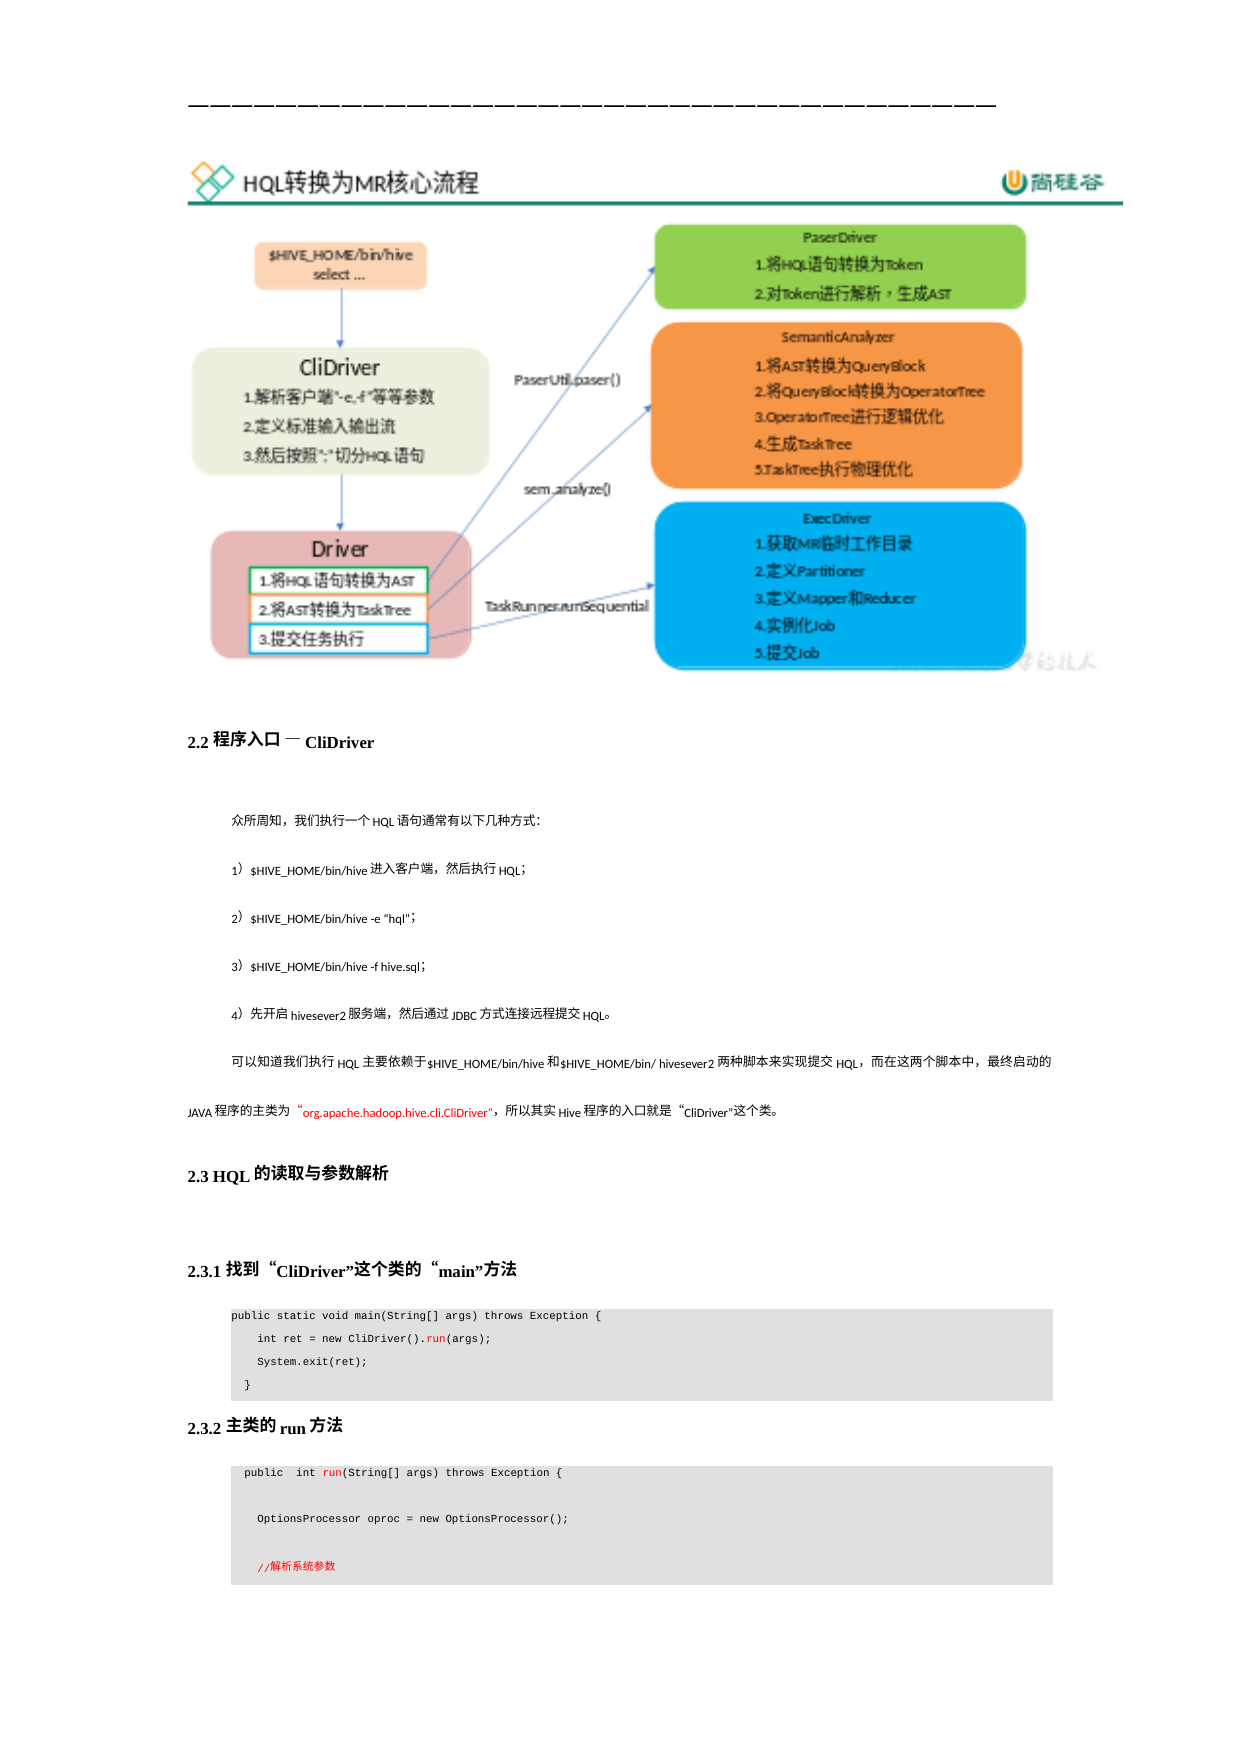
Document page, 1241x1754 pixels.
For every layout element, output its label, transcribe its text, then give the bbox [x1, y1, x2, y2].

text 1）$HIVE_HOME/bin/hive进入客户端，然后执行HQL； [187, 858, 1053, 891]
subtitle 2.3.2 主类的run方法 [187, 1401, 1053, 1466]
text 可以知道我们执行HQL主要依赖于$HIVE_HOME/bin/hive和$HIVE_HOME/bin/ hivesever2两种脚本来实现提交HQL，而在这两个脚本中，最终启动的JAVA程序的主类为“org.apache.hadoop.hive.cli.CliDriver”，所以其实Hive程序的入口就是“CliDriver”这个类。 [187, 1052, 1053, 1133]
text //解析系统参数 [231, 1557, 1053, 1585]
text } [231, 1378, 1053, 1401]
text int ret = new CliDriver().run(args); [231, 1332, 1053, 1355]
subtitle 2.3 HQL的读取与参数解析 [187, 1149, 1053, 1214]
text 众所周知，我们执行一个HQL语句通常有以下几种方式： [187, 810, 1053, 842]
text 4）先开启hivesever2服务端，然后通过JDBC方式连接远程提交HQL。 [187, 1003, 1053, 1036]
text public int run(String[] args) throws Exception { [231, 1466, 1053, 1489]
text System.exit(ret); [231, 1355, 1053, 1378]
text 2）$HIVE_HOME/bin/hive -e “hql”； [187, 907, 1053, 939]
subtitle 2.2 程序入口 — CliDriver [187, 714, 1053, 779]
text OptionsProcessor oproc = new OptionsProcessor(); [231, 1512, 1053, 1534]
text 3）$HIVE_HOME/bin/hive -f hive.sql； [187, 955, 1053, 987]
text public static void main(String[] args) throws Exception { [231, 1309, 1053, 1332]
subtitle 2.3.1 找到“CliDriver”这个类的“main”方法 [187, 1244, 1053, 1309]
